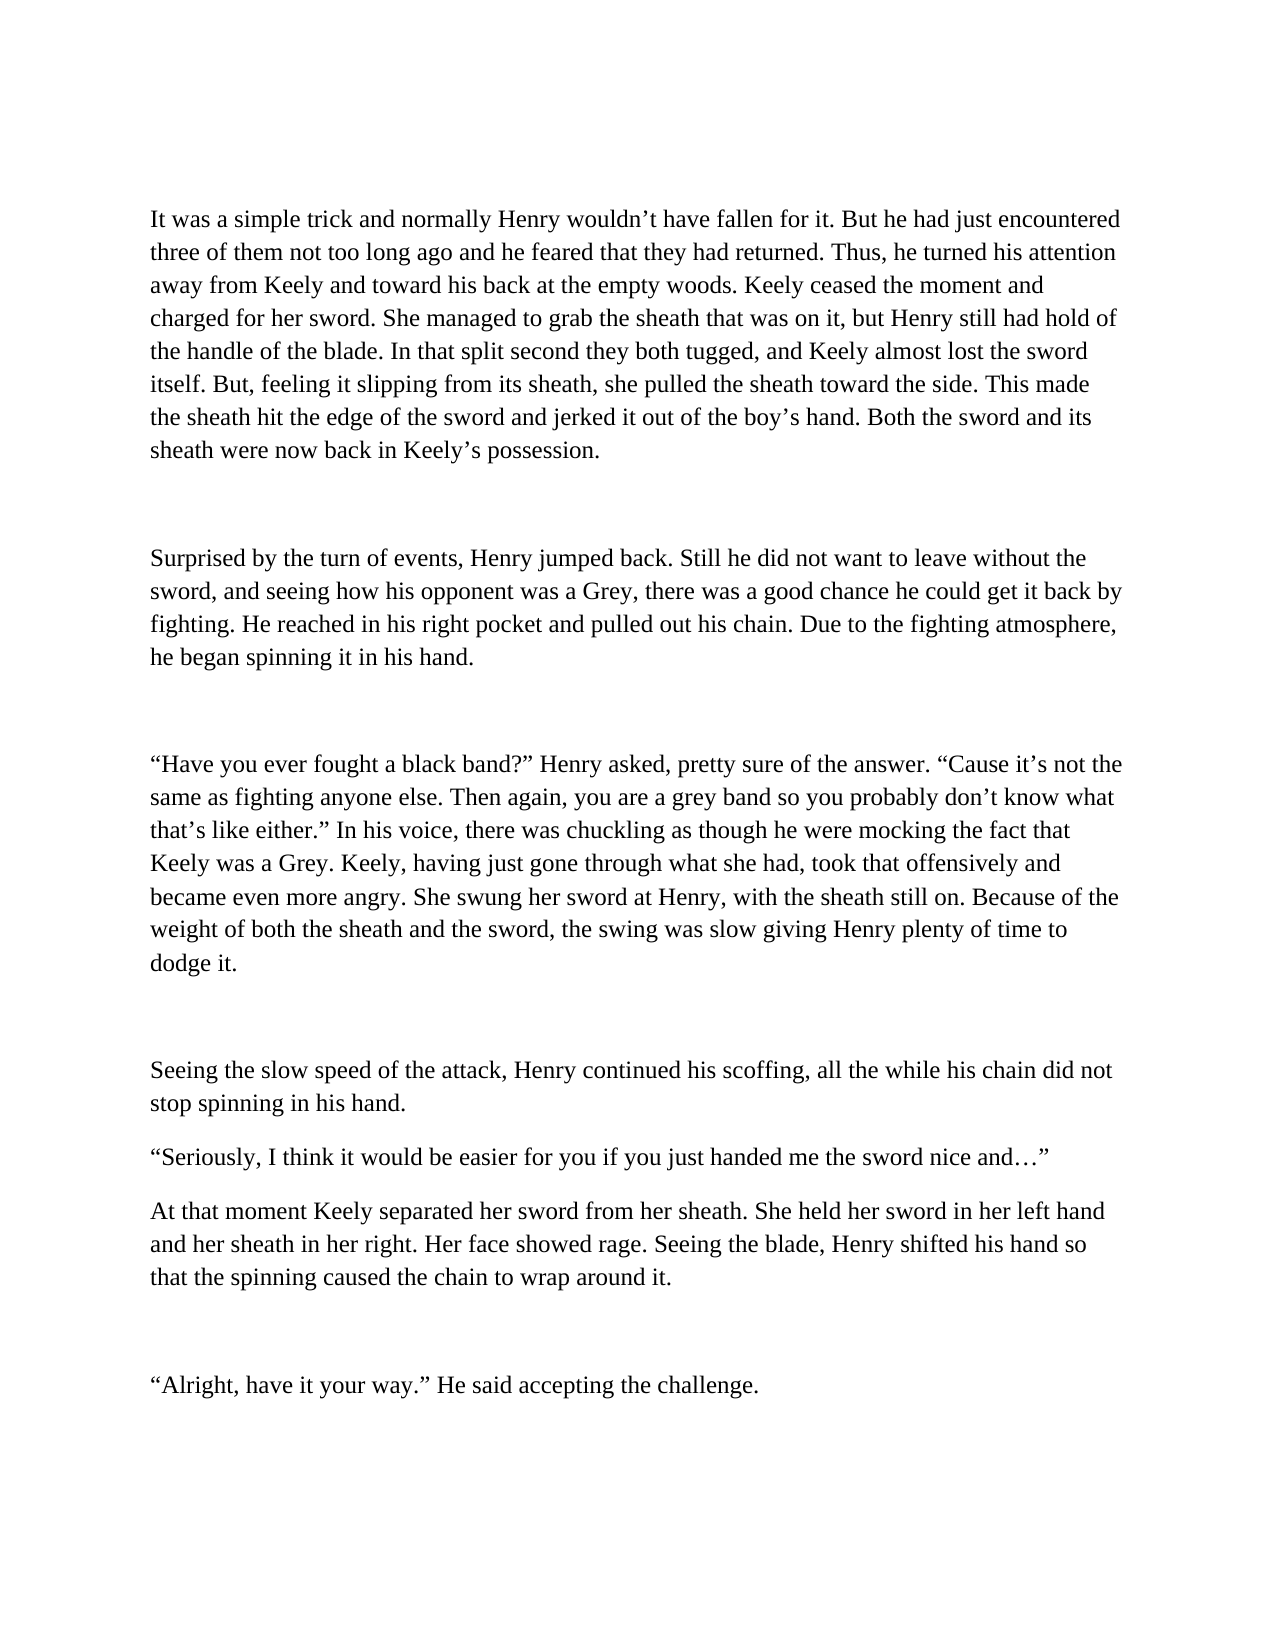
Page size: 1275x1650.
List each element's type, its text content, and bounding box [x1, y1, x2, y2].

text “Seriously, I think it would be easier for you if you just handed me the sword nice and…” [150, 1142, 1125, 1171]
text “Alright, have it your way.” He said accepting the challenge. [150, 1370, 1125, 1398]
text At that moment Keely separated her sword from her sheath. She held her sword in her left hand and her sheath in her right. Her face showed rage. Seeing the blade, Henry shifted his hand so that the spinning caused the chain to wrap around it. [150, 1196, 1125, 1291]
text It was a simple trick and normally Henry wouldn’t have fallen for it. But he had just encountered three of them not too long ago and he feared that they had returned. Thus, he turned his attention away from Keely and toward his back at the empty woods. Keely ceased the moment and charged for her sword. She managed to grab the sheath that was on it, but Henry still had hold of the handle of the blade. In that split second they both tugged, and Keely almost lost the sword itself. But, feeling it slipping from its sheath, she pulled the sheath toward the side. This made the sheath hit the edge of the sword and jerked it out of the boy’s hand. Both the sword and its sheath were now back in Keely’s possession. [150, 204, 1125, 464]
text “Have you ever fought a black band?” Henry asked, pretty sure of the answer. “Cause it’s not the same as fighting anyone else. Then again, you are a grey band so you probably don’t know what that’s like either.” In his voice, there was chuckling as though he were mocking the fact that Keely was a Grey. Keely, having just gone through what she had, took that offensively and became even more angry. She swung her sword at Henry, with the sheath still on. Because of the weight of both the sheath and the sword, the swing was slow giving Henry plenty of time to dodge it. [150, 749, 1125, 976]
text Seeing the slow speed of the attack, Henry continued his scoffing, all the while his chain did not stop spinning in his hand. [150, 1055, 1125, 1117]
text Surprised by the turn of events, Henry jumped back. Still he did not want to leave without the sword, and seeing how his opponent was a Grey, there was a good chance he could get it back by fighting. He reached in his right pocket and pulled out his chain. Due to the fighting atmosphere, he began spinning it in his hand. [150, 543, 1125, 671]
